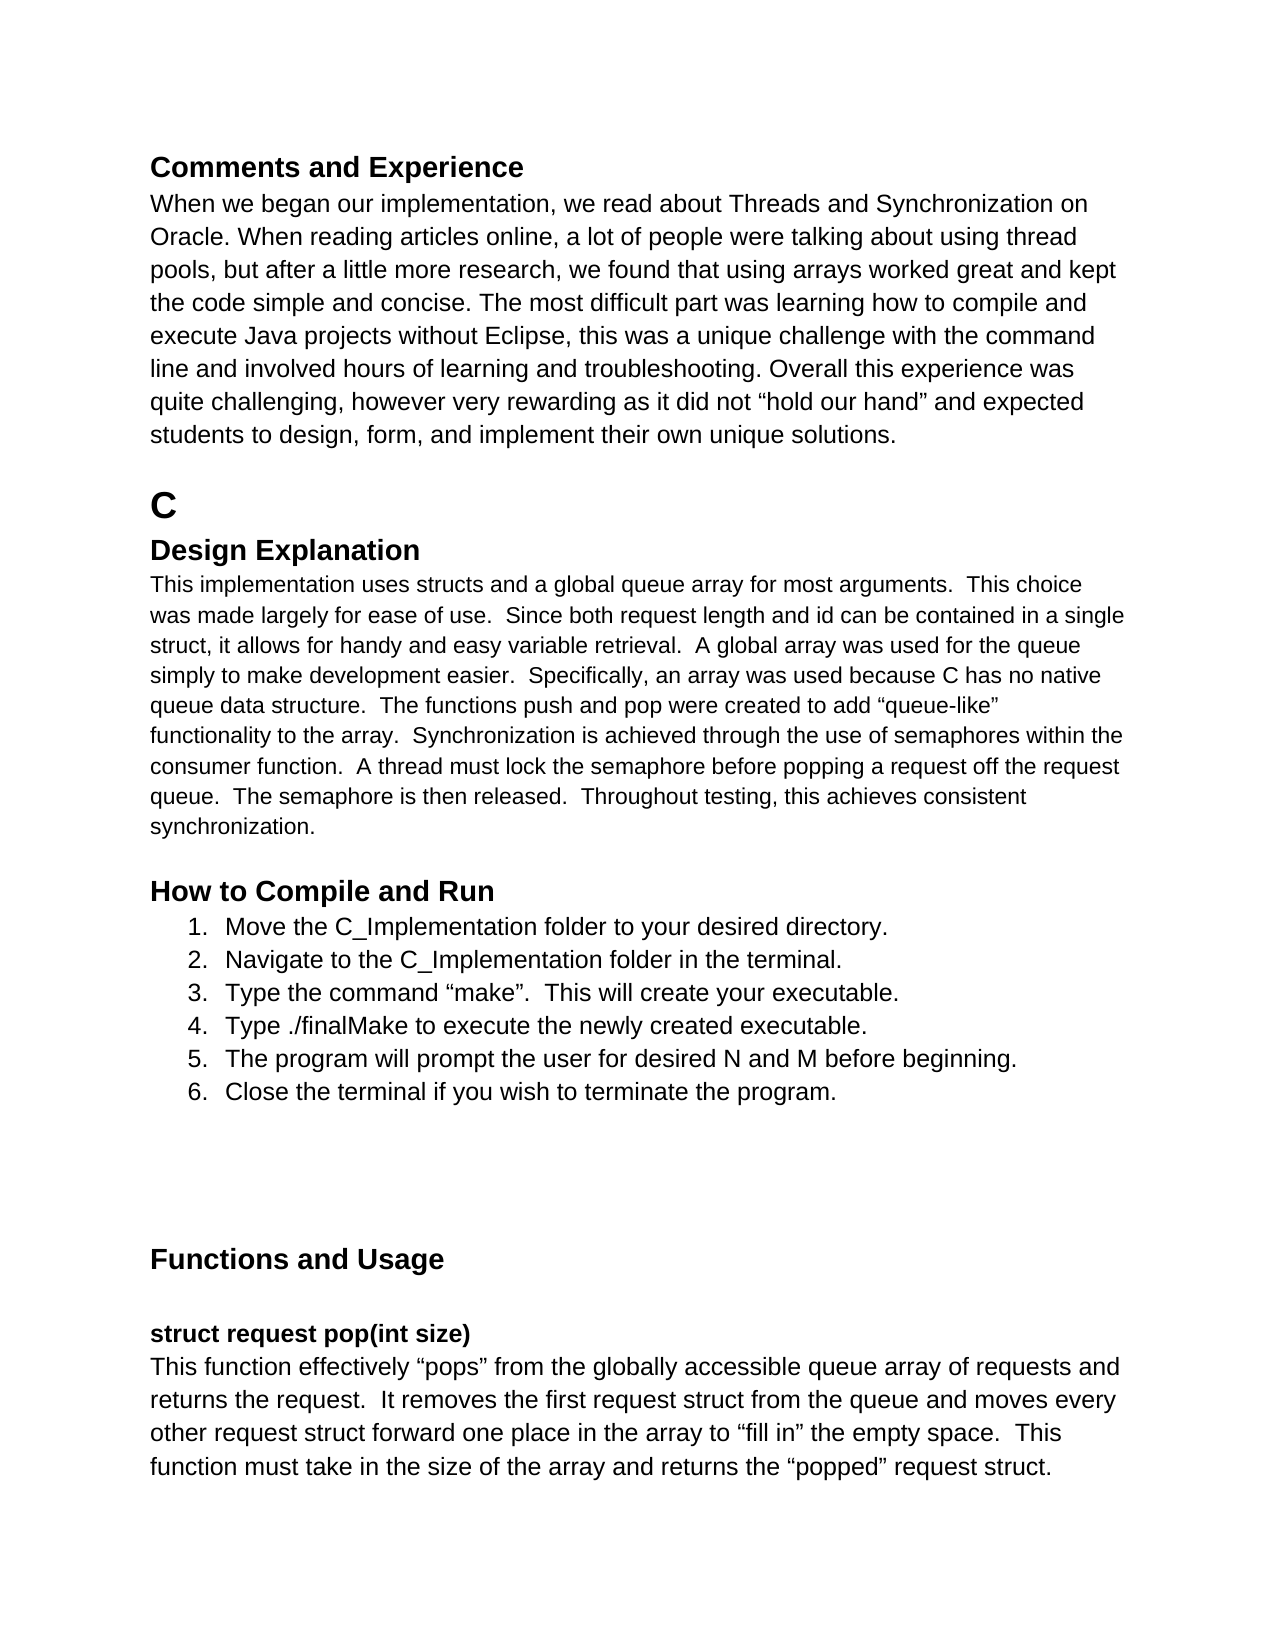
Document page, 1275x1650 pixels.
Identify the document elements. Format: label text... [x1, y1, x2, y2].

list Type the command “make”. This will create your executable. [187, 978, 1125, 1007]
text When we began our implementation, we read about Threads and Synchronization on Oracle. When reading articles online, a lot of people were talking about using thread pools, but after a little more research, we found that using arrays worked great and kept the code simple and concise. The most difficult part was learning how to compile and execute Java projects without Eclipse, this was a unique challenge with the command line and involved hours of learning and troubleshooting. Overall this experience was quite challenging, however very rewarding as it did not “hold our hand” and expected students to design, form, and implement their own unique solutions. [150, 188, 1125, 448]
text How to Compile and Run [150, 873, 1125, 907]
text struct request pop(int size) [150, 1319, 1125, 1348]
list Move the C_Implementation folder to your desired directory. [187, 912, 1125, 941]
list The program will prompt the user for desired N and M before beginning. [187, 1044, 1125, 1073]
text Functions and Usage [150, 1242, 1125, 1276]
list Navigate to the C_Implementation folder in the terminal. [187, 945, 1125, 974]
text C [150, 483, 1125, 526]
list Type ./finalMake to execute the newly created executable. [187, 1011, 1125, 1040]
text Design Explanation [150, 533, 1125, 566]
text This implementation uses structs and a global queue array for most arguments. This choice was made largely for ease of use. Since both request length and id can be contained in a single struct, it allows for handy and easy variable retrieval. A global array was used for the queue simply to make development easier. Specifically, an array was used because C has no native queue data structure. The functions push and pop were created to add “queue-like” functionality to the array. Synchronization is achieved through the use of semaphores within the consumer function. A thread must lock the semaphore before popping a request off the request queue. The semaphore is then released. Throughout testing, this achieves consistent synchronization. [150, 571, 1125, 839]
text Comments and Experience [150, 150, 1125, 183]
list Close the terminal if you wish to terminate the program. [187, 1077, 1125, 1106]
text This function effectively “pops” from the globally accessible queue array of requests and returns the request. It removes the first request struct from the queue and moves every other request struct forward one place in the array to “fill in” the empty space. This function must take in the size of the array and returns the “popped” request struct. [150, 1352, 1125, 1480]
